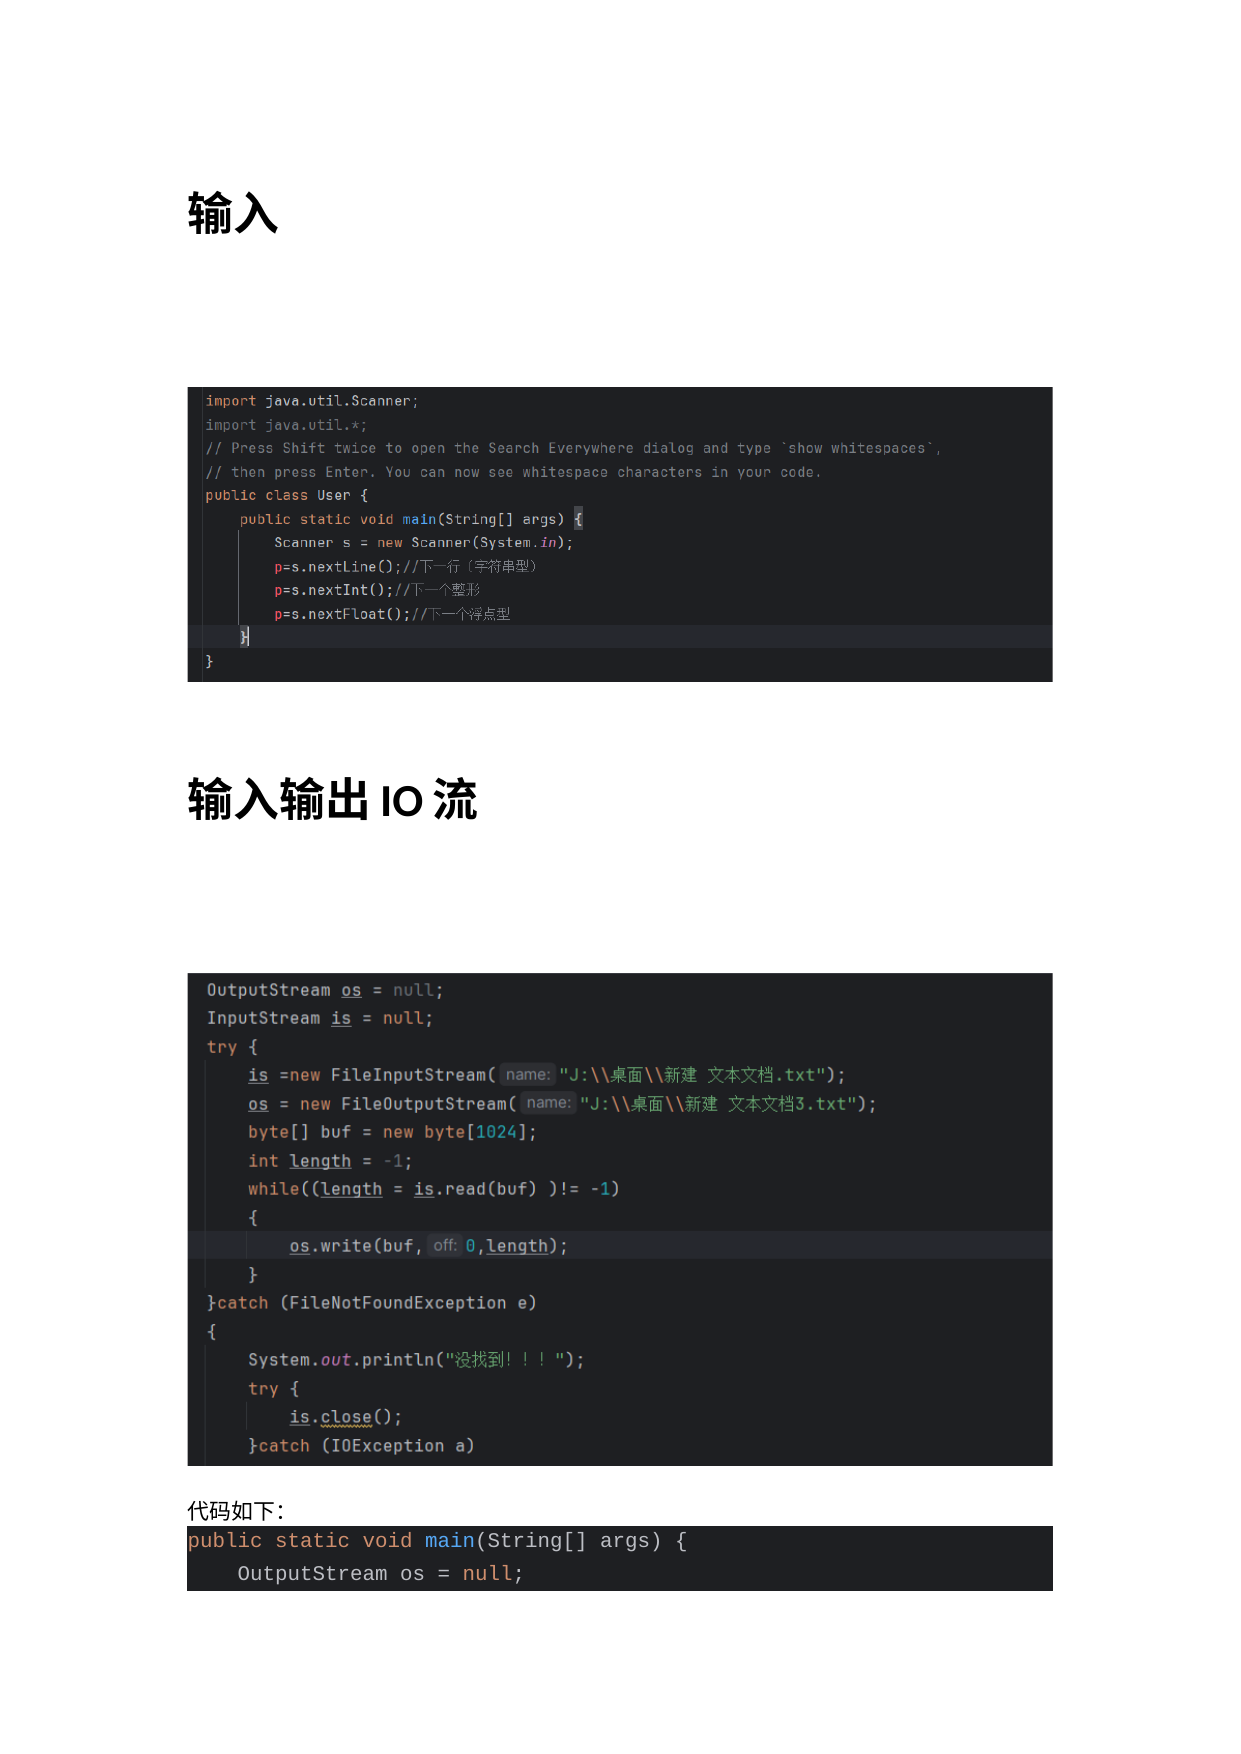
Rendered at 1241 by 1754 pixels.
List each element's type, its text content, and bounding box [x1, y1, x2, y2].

picture [187, 387, 1053, 682]
text 代码如下： [187, 1493, 1053, 1526]
subtitle 输入输出IO流 [187, 748, 1053, 845]
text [187, 1526, 1053, 1591]
picture [187, 973, 1053, 1466]
subtitle 输入 [187, 162, 1053, 259]
